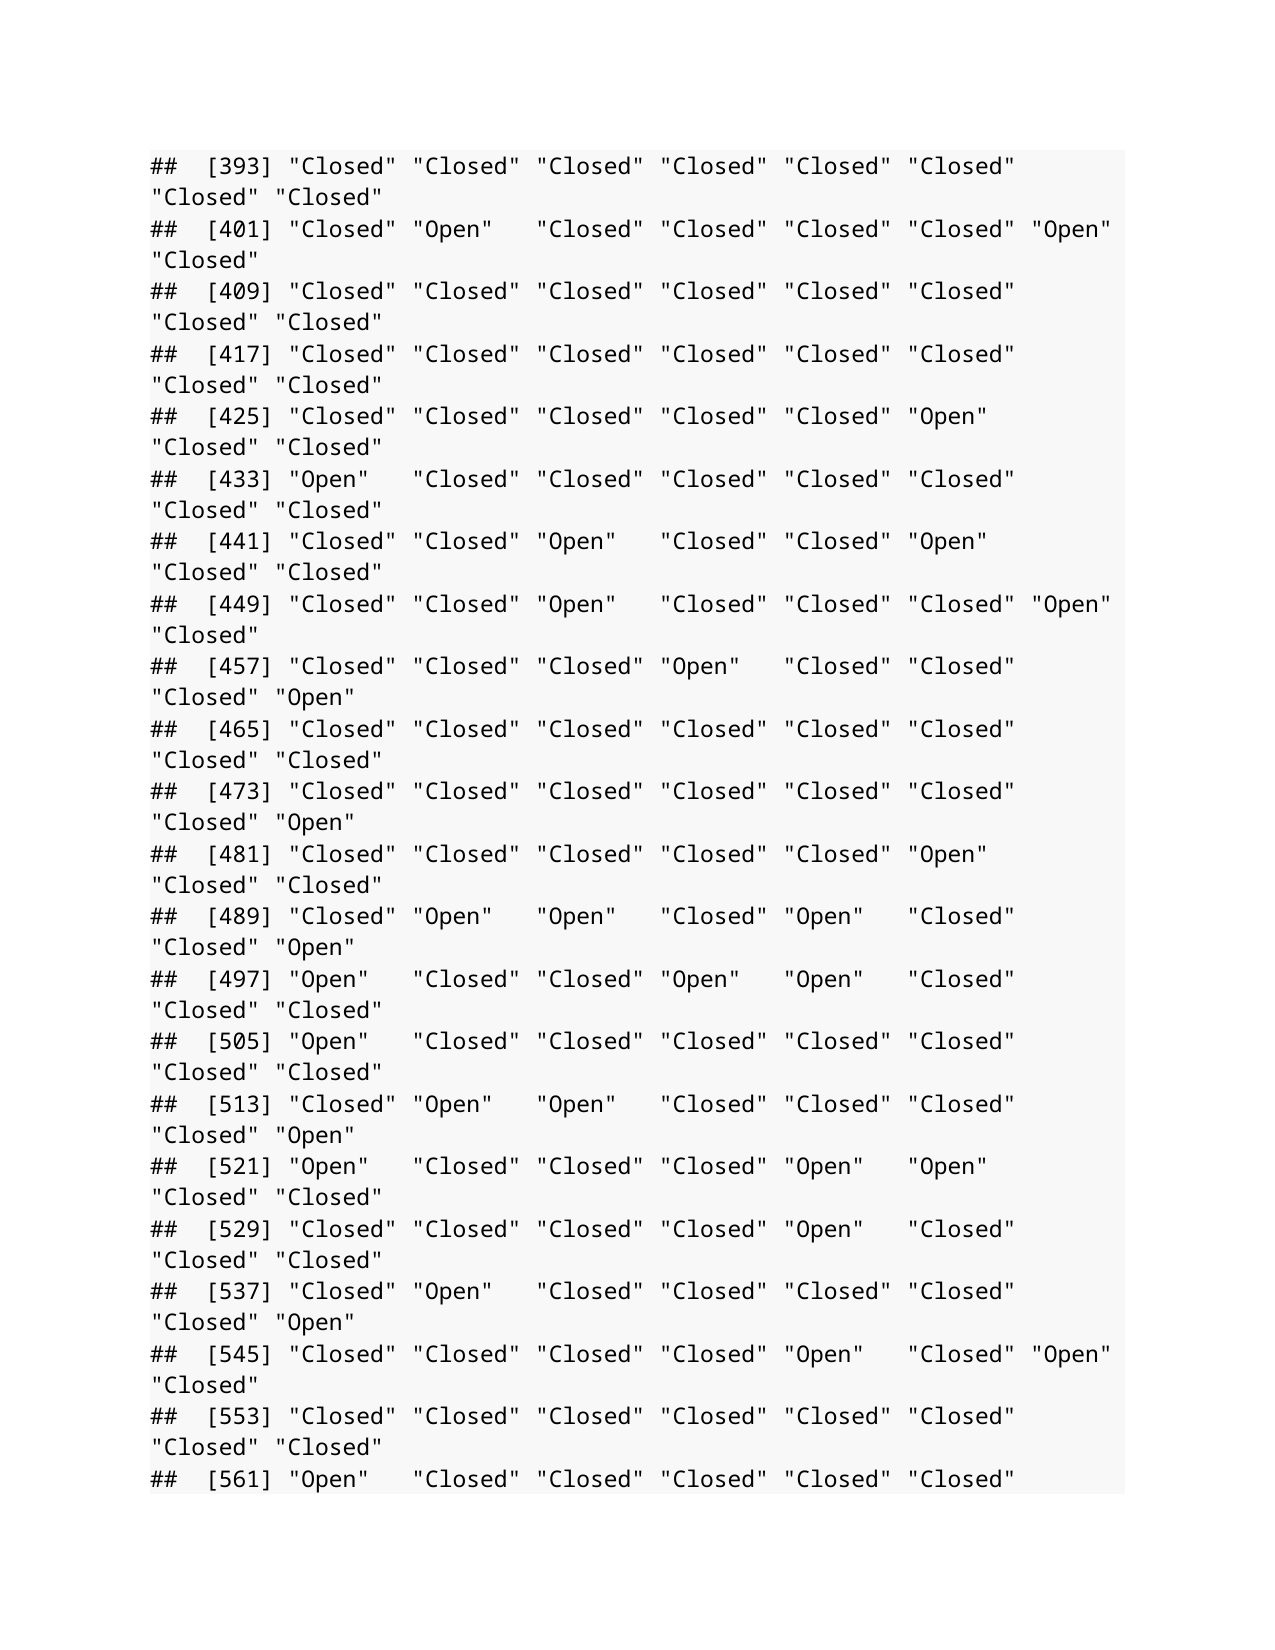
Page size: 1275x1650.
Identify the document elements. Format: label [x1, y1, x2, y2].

text [150, 150, 1125, 1494]
